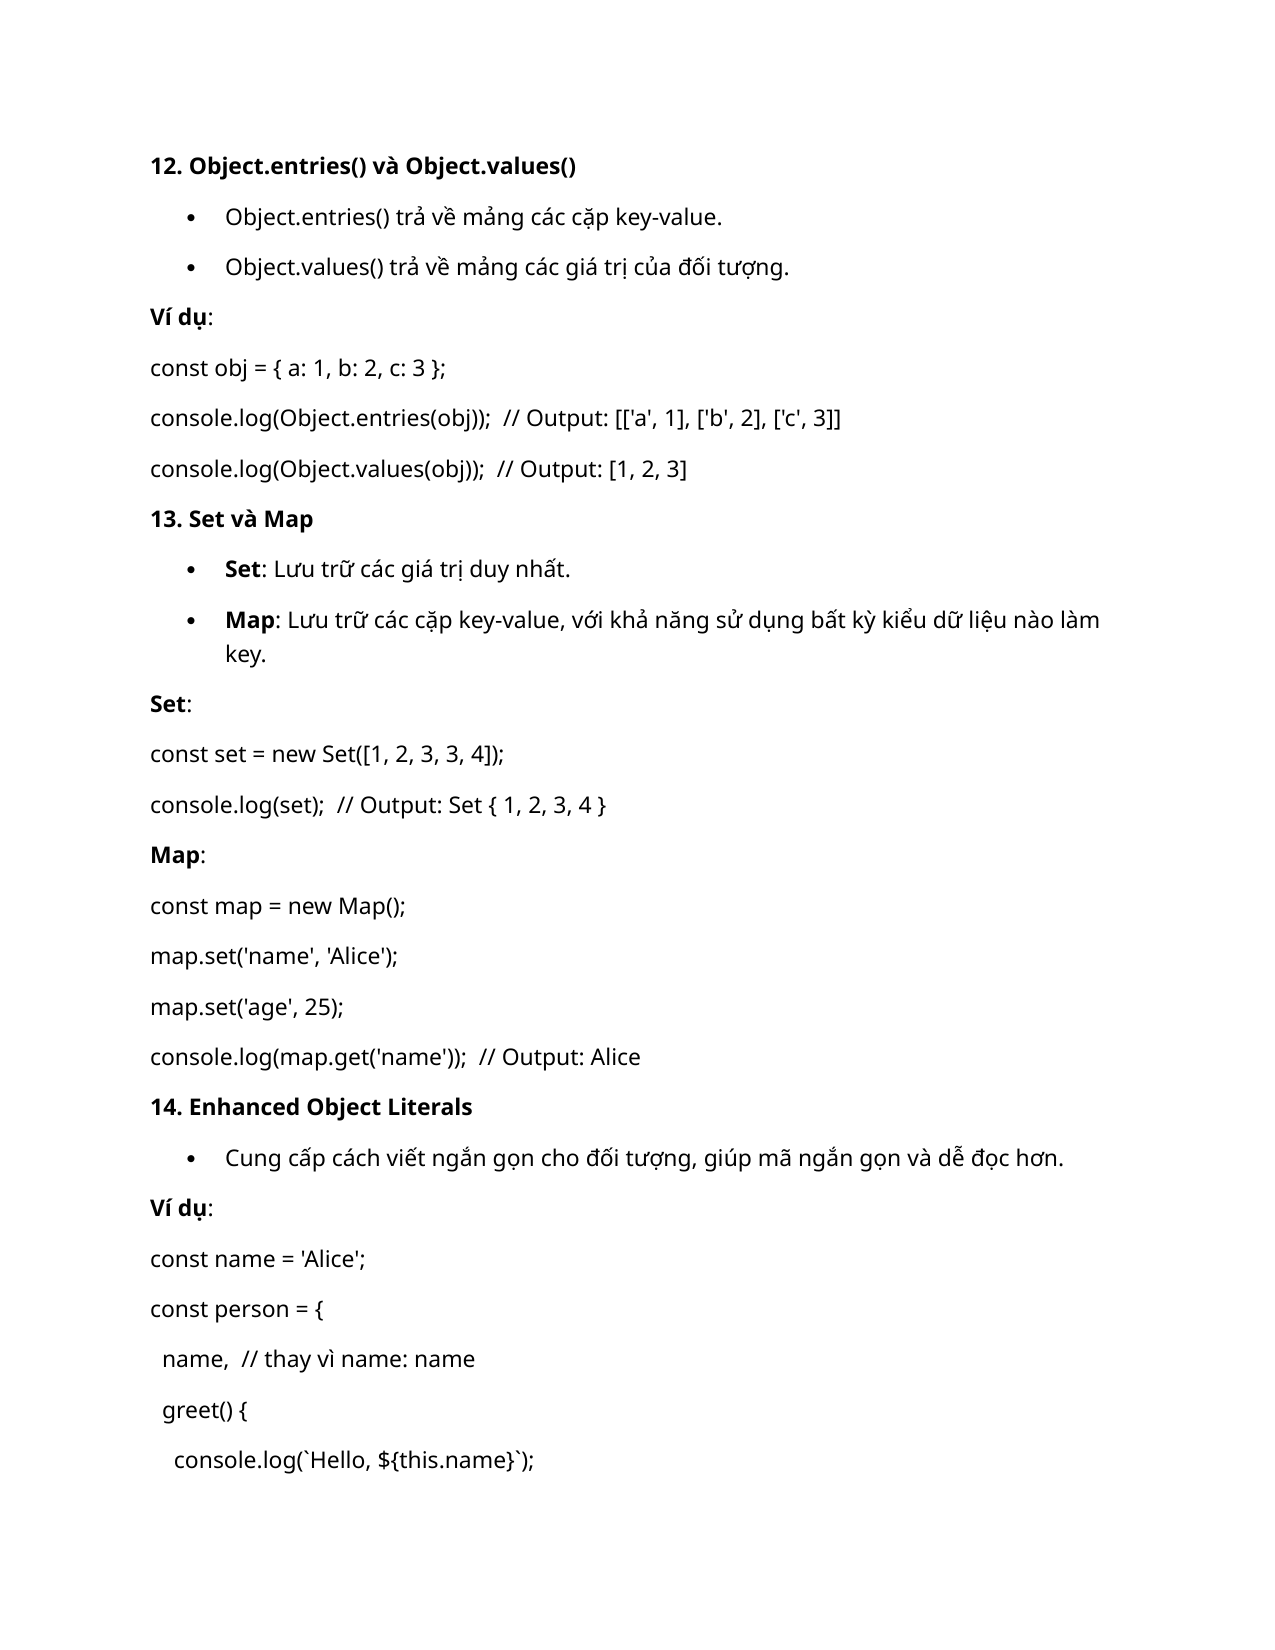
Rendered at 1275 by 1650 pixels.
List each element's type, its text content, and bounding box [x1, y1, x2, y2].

text greet() { [150, 1394, 1125, 1425]
text const person = { [150, 1293, 1125, 1324]
text console.log(Object.entries(obj)); // Output: [['a', 1], ['b', 2], ['c', 3]] [150, 402, 1125, 433]
list Set: Lưu trữ các giá trị duy nhất. [187, 553, 1125, 584]
text 12. Object.entries() và Object.values() [150, 150, 1125, 181]
text console.log(`Hello, ${this.name}`); [150, 1444, 1125, 1475]
text Ví dụ: [150, 301, 1125, 332]
text Set: [150, 688, 1125, 719]
text Ví dụ: [150, 1192, 1125, 1223]
list Object.values() trả về mảng các giá trị của đối tượng. [187, 251, 1125, 282]
list Map: Lưu trữ các cặp key-value, với khả năng sử dụng bất kỳ kiểu dữ liệu nào làm key. [187, 604, 1125, 669]
list Object.entries() trả về mảng các cặp key-value. [187, 200, 1125, 232]
text const map = new Map(); [150, 889, 1125, 921]
text 13. Set và Map [150, 503, 1125, 534]
text console.log(set); // Output: Set { 1, 2, 3, 4 } [150, 789, 1125, 820]
text Map: [150, 839, 1125, 870]
text map.set('name', 'Alice'); [150, 940, 1125, 971]
text map.set('age', 25); [150, 990, 1125, 1022]
text console.log(Object.values(obj)); // Output: [1, 2, 3] [150, 452, 1125, 484]
text const obj = { a: 1, b: 2, c: 3 }; [150, 352, 1125, 383]
text const name = 'Alice'; [150, 1242, 1125, 1274]
text 14. Enhanced Object Literals [150, 1091, 1125, 1122]
text const set = new Set([1, 2, 3, 3, 4]); [150, 738, 1125, 769]
text name, // thay vì name: name [150, 1343, 1125, 1374]
text console.log(map.get('name')); // Output: Alice [150, 1041, 1125, 1072]
list Cung cấp cách viết ngắn gọn cho đối tượng, giúp mã ngắn gọn và dễ đọc hơn. [187, 1142, 1125, 1173]
